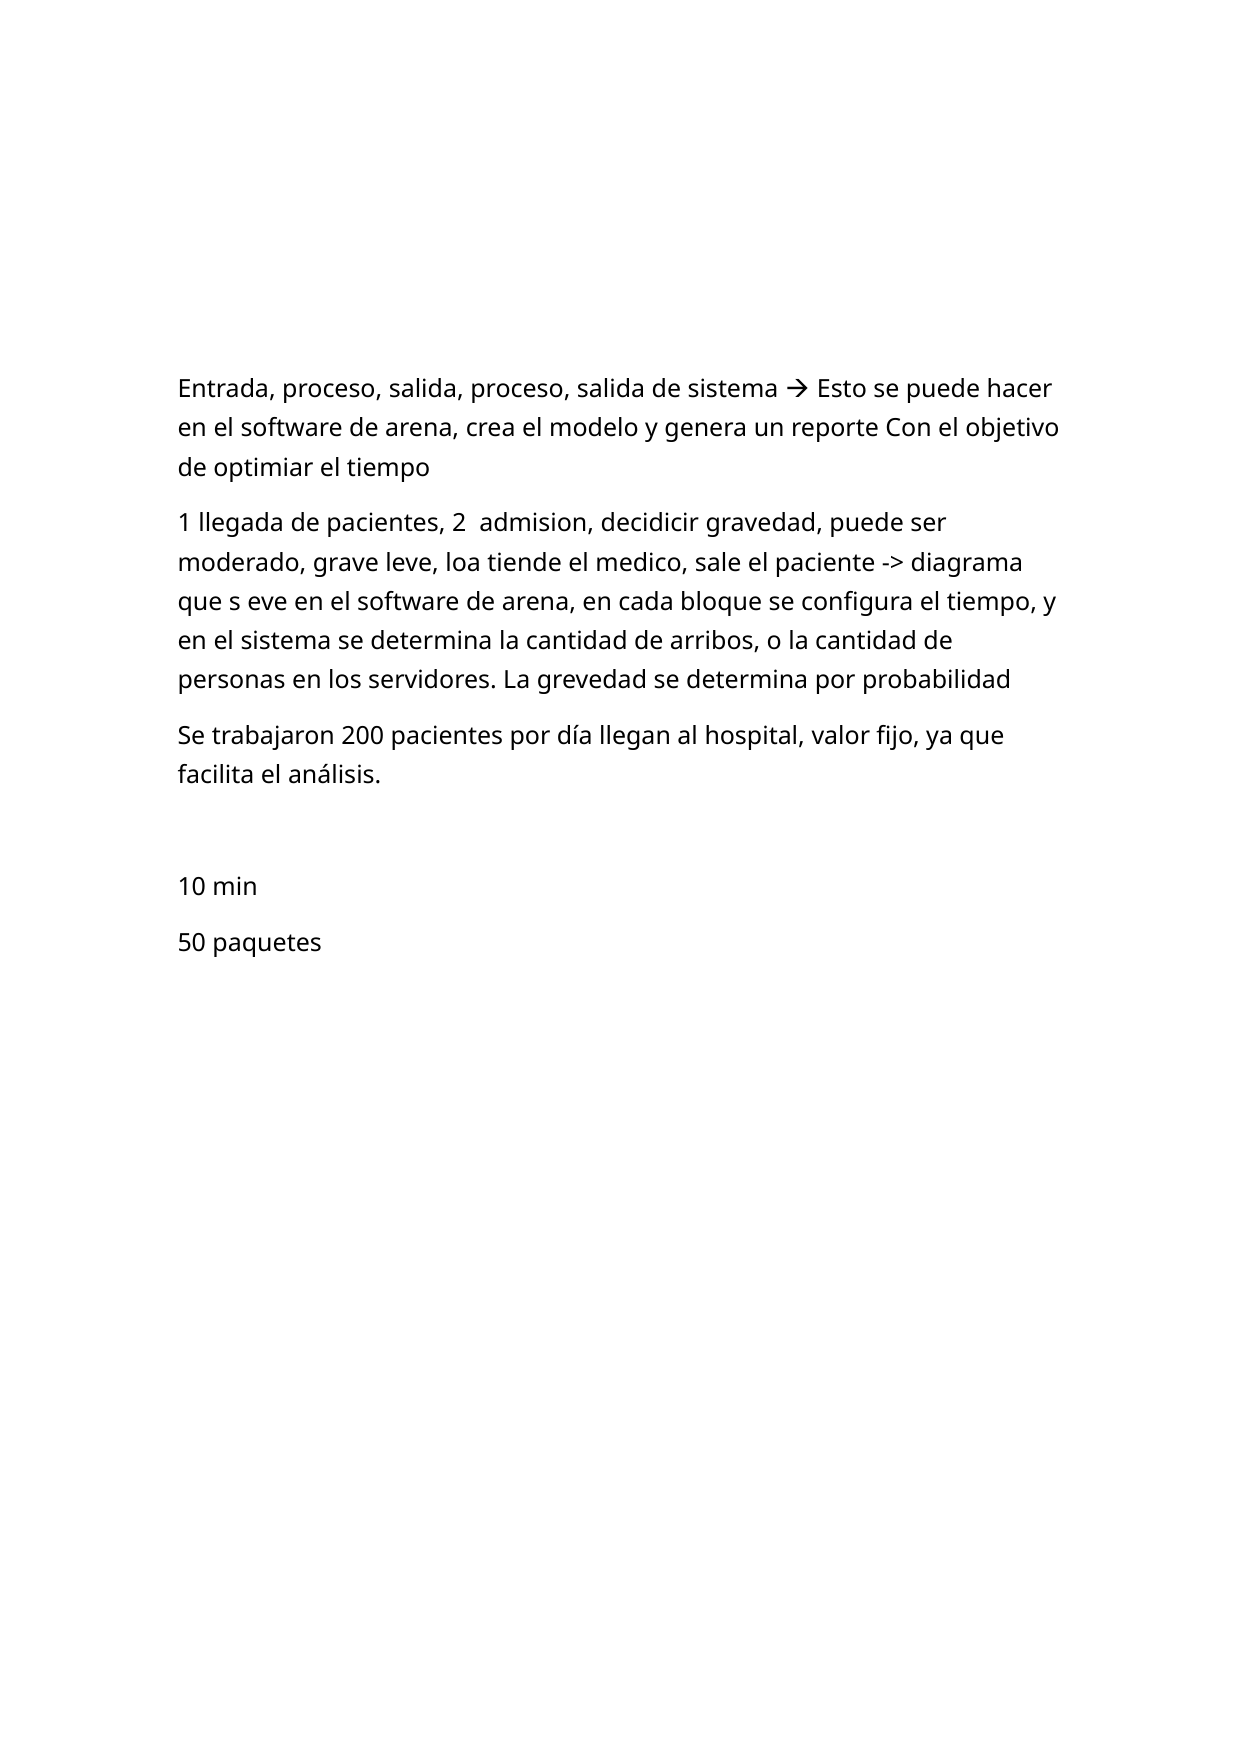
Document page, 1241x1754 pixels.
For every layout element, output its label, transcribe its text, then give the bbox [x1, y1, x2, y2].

text Entrada, proceso, salida, proceso, salida de sistema Esto se puede hacer en el software de arena, crea el modelo y genera un reporte Con el objetivo de optimiar el tiempo [177, 371, 1063, 483]
text 1 llegada de pacientes, 2 admision, decidicir gravedad, puede ser moderado, grave leve, loa tiende el medico, sale el paciente -> diagrama que s eve en el software de arena, en cada bloque se configura el tiempo, y en el sistema se determina la cantidad de arribos, o la cantidad de personas en los servidores. La grevedad se determina por probabilidad [177, 505, 1063, 696]
text 50 paquetes [177, 924, 1063, 958]
text 10 min [177, 868, 1063, 902]
text Se trabajaron 200 pacientes por día llegan al hospital, valor fijo, ya que facilita el análisis. [177, 718, 1063, 791]
